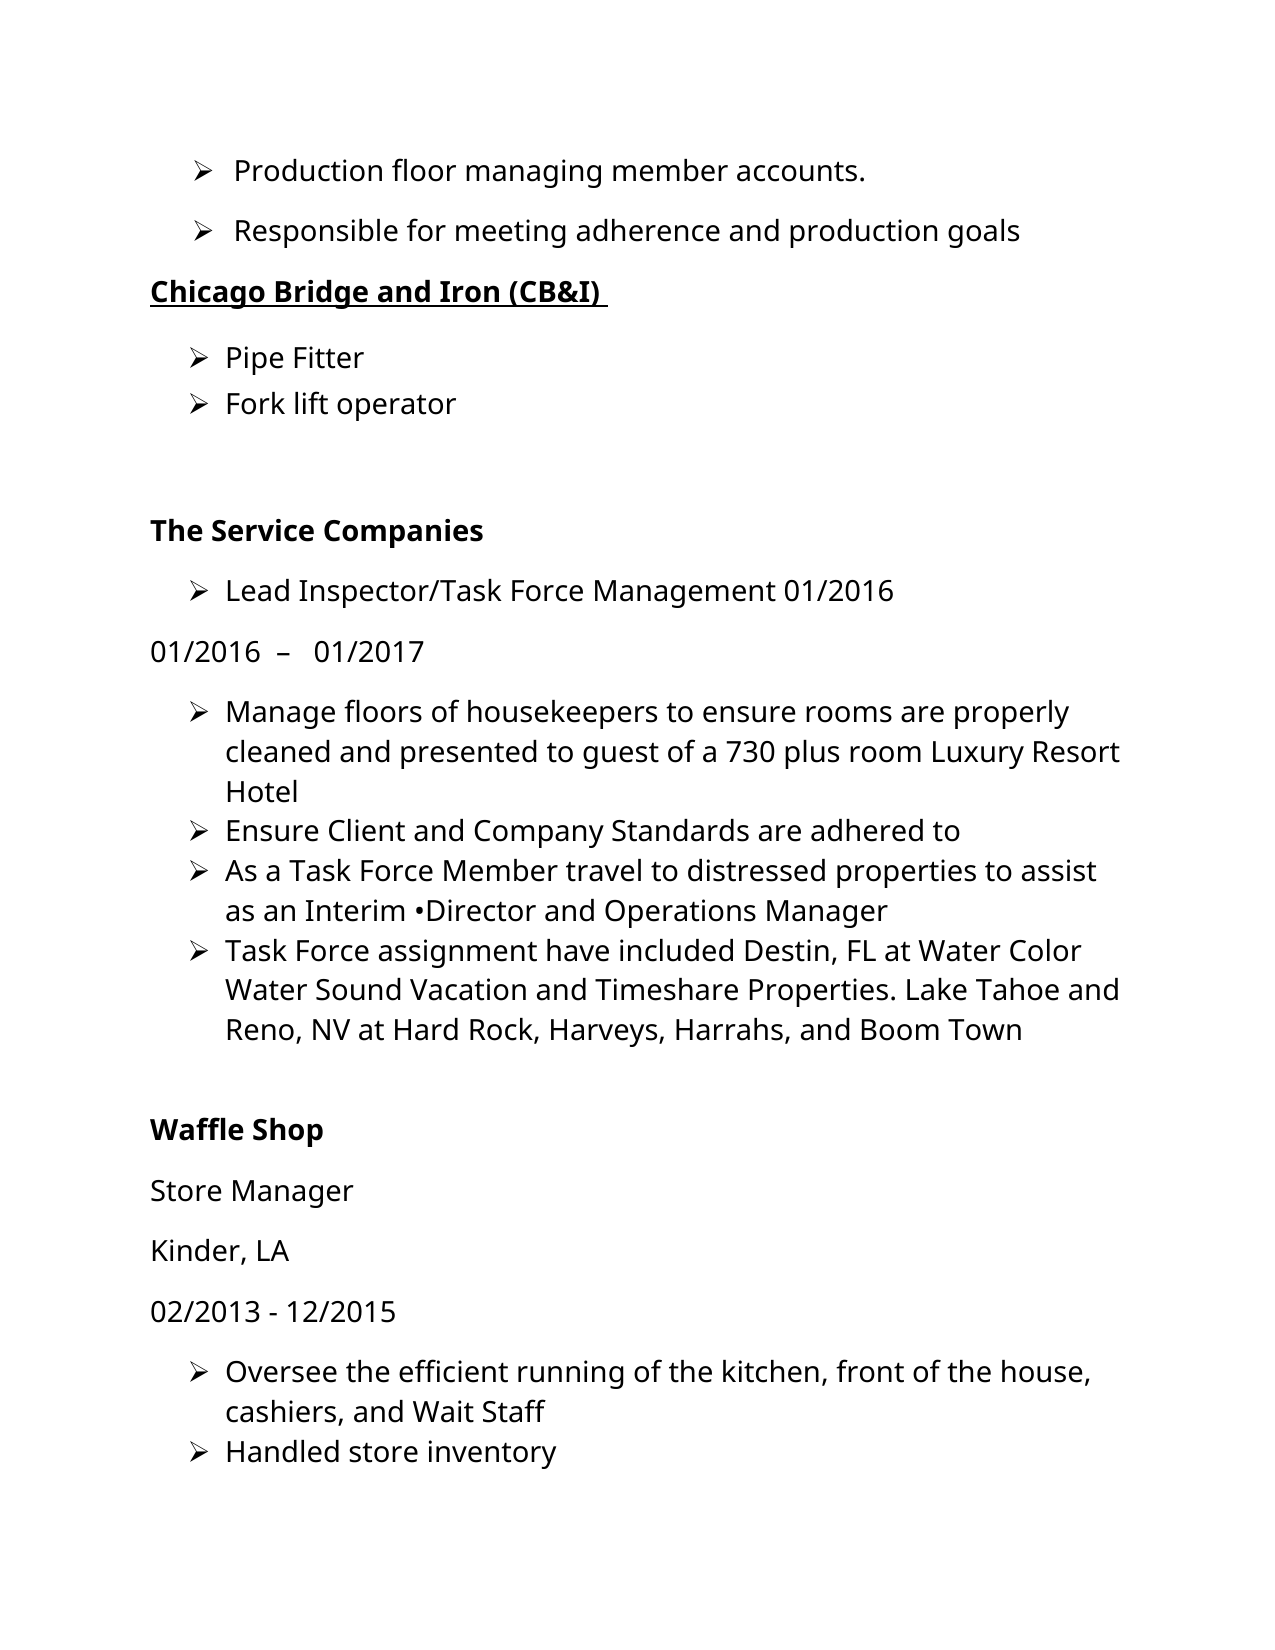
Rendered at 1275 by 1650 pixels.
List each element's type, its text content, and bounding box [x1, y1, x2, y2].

list Fork lift operator [187, 383, 1125, 423]
text Waffle Shop [150, 1109, 1125, 1149]
list Lead Inspector/Task Force Management 01/2016 [187, 571, 1125, 610]
text 01/2016 – 01/2017 [150, 631, 1125, 671]
list Responsible for meeting adherence and production goals [192, 211, 1125, 250]
text Store Manager [150, 1170, 1125, 1209]
list Oversee the efficient running of the kitchen, front of the house, cashiers, and Wait Staff [187, 1351, 1125, 1431]
text Chicago Bridge and Iron (CB&I) [150, 271, 1125, 311]
list Task Force assignment have included Destin, FL at Water Color Water Sound Vacation and Timeshare Properties. Lake Tahoe and Reno, NV at Hard Rock, Harveys, Harrahs, and Boom Town [187, 930, 1125, 1049]
list Pipe Fitter [187, 337, 1125, 377]
list Manage floors of housekeepers to ensure rooms are properly cleaned and presented to guest of a 730 plus room Luxury Resort Hotel [187, 692, 1125, 811]
list Ensure Client and Company Standards are adhered to [187, 811, 1125, 850]
text The Service Companies [150, 510, 1125, 550]
list Handled store inventory [187, 1431, 1125, 1471]
text 02/2013 - 12/2015 [150, 1291, 1125, 1331]
list As a Task Force Member travel to distressed properties to assist as an Interim •Director and Operations Manager [187, 850, 1125, 930]
list Production floor managing member accounts. [192, 150, 1125, 190]
text Kinder, LA [150, 1230, 1125, 1270]
